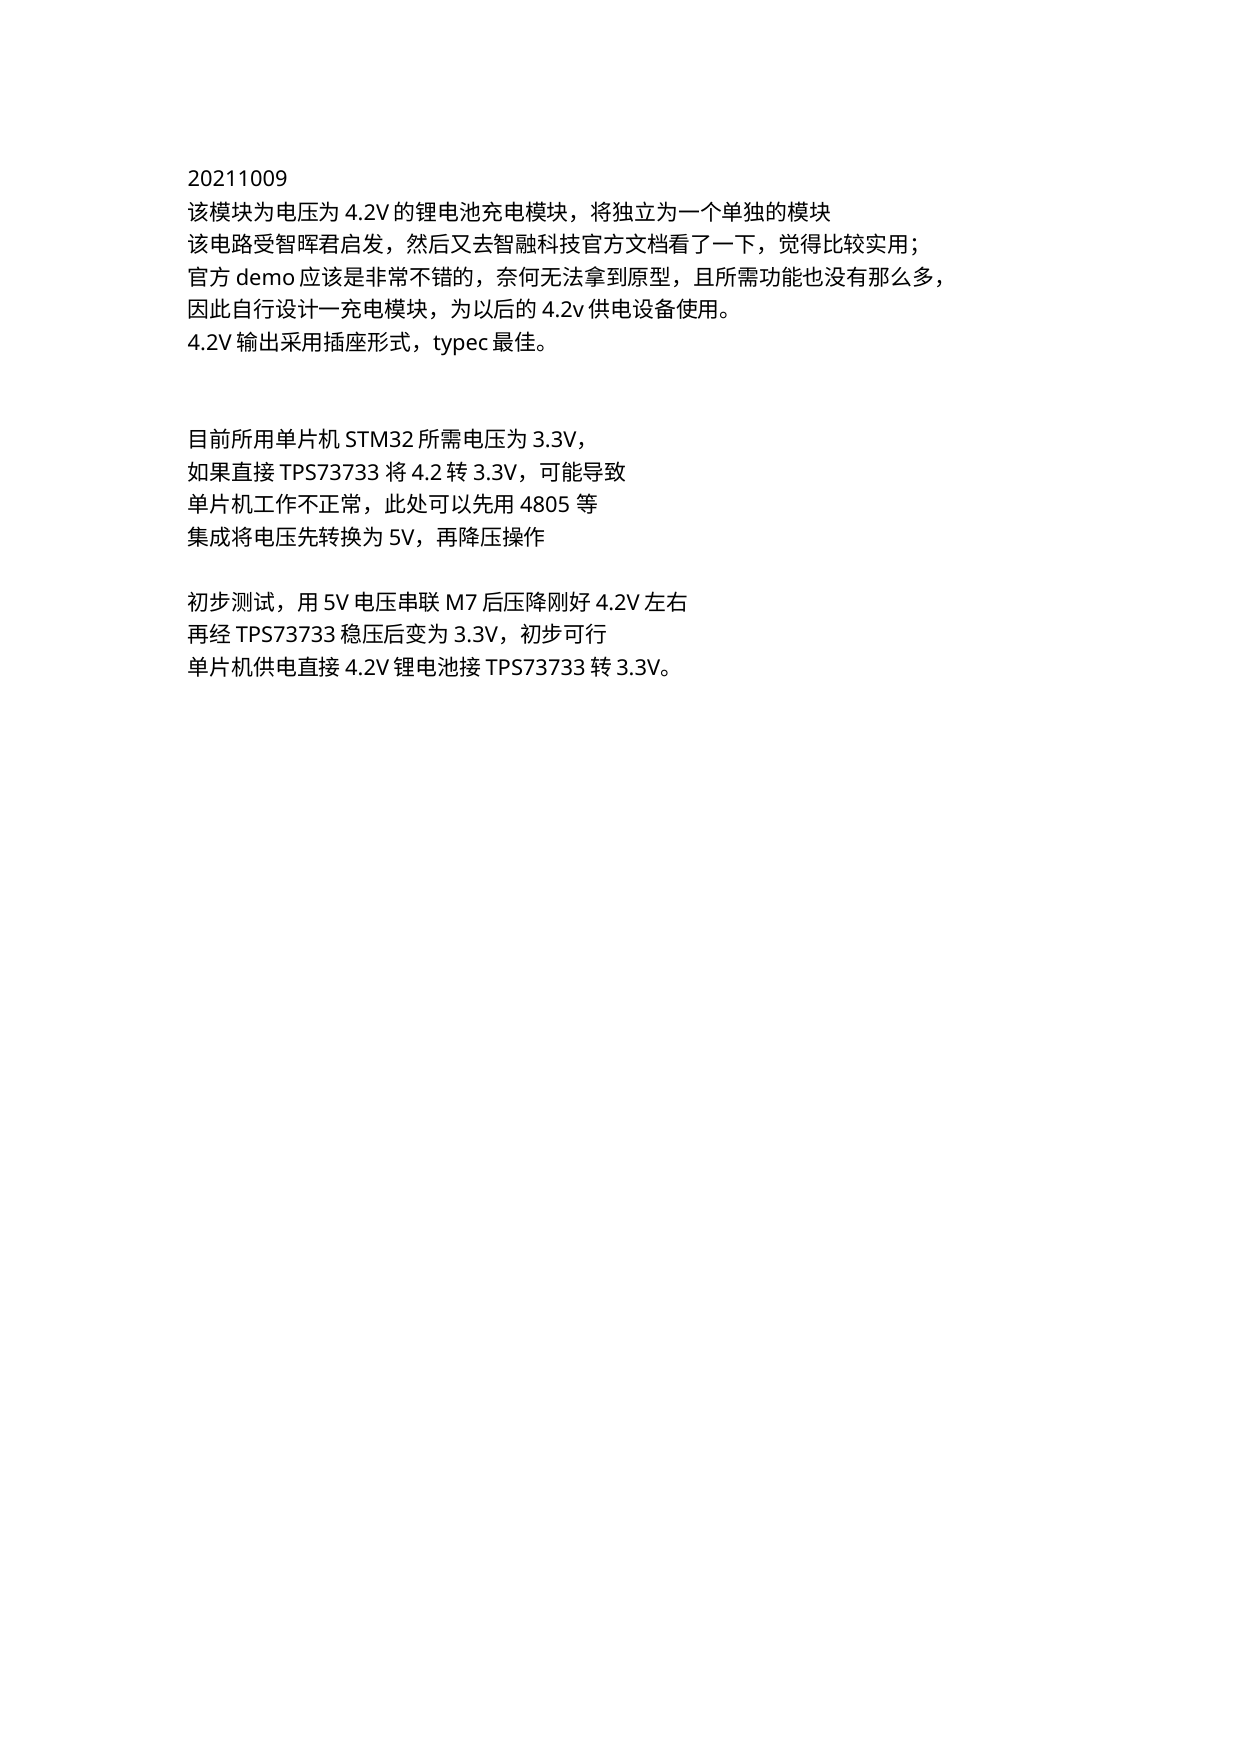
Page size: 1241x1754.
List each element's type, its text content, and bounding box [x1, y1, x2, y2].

text 该电路受智晖君启发，然后又去智融科技官方文档看了一下，觉得比较实用； [187, 227, 1053, 259]
text 如果直接TPS73733 将4.2转3.3V，可能导致 [187, 454, 1053, 487]
text 因此自行设计一充电模块，为以后的4.2v供电设备使用。 [187, 292, 1053, 324]
text 再经TPS73733稳压后变为3.3V，初步可行 [187, 617, 1053, 649]
text 官方demo应该是非常不错的，奈何无法拿到原型，且所需功能也没有那么多， [187, 259, 1053, 292]
text 集成将电压先转换为5V，再降压操作 [187, 519, 1053, 552]
text 4.2V输出采用插座形式，typec最佳。 [187, 324, 1053, 357]
text 单片机供电直接4.2V锂电池接TPS73733转3.3V。 [187, 649, 1053, 682]
text 初步测试，用5V电压串联M7后压降刚好4.2V左右 [187, 584, 1053, 617]
text 单片机工作不正常，此处可以先用4805 等 [187, 487, 1053, 519]
text 20211009 [187, 162, 1053, 194]
text 目前所用单片机STM32所需电压为3.3V， [187, 422, 1053, 454]
text 该模块为电压为4.2V的锂电池充电模块，将独立为一个单独的模块 [187, 194, 1053, 227]
